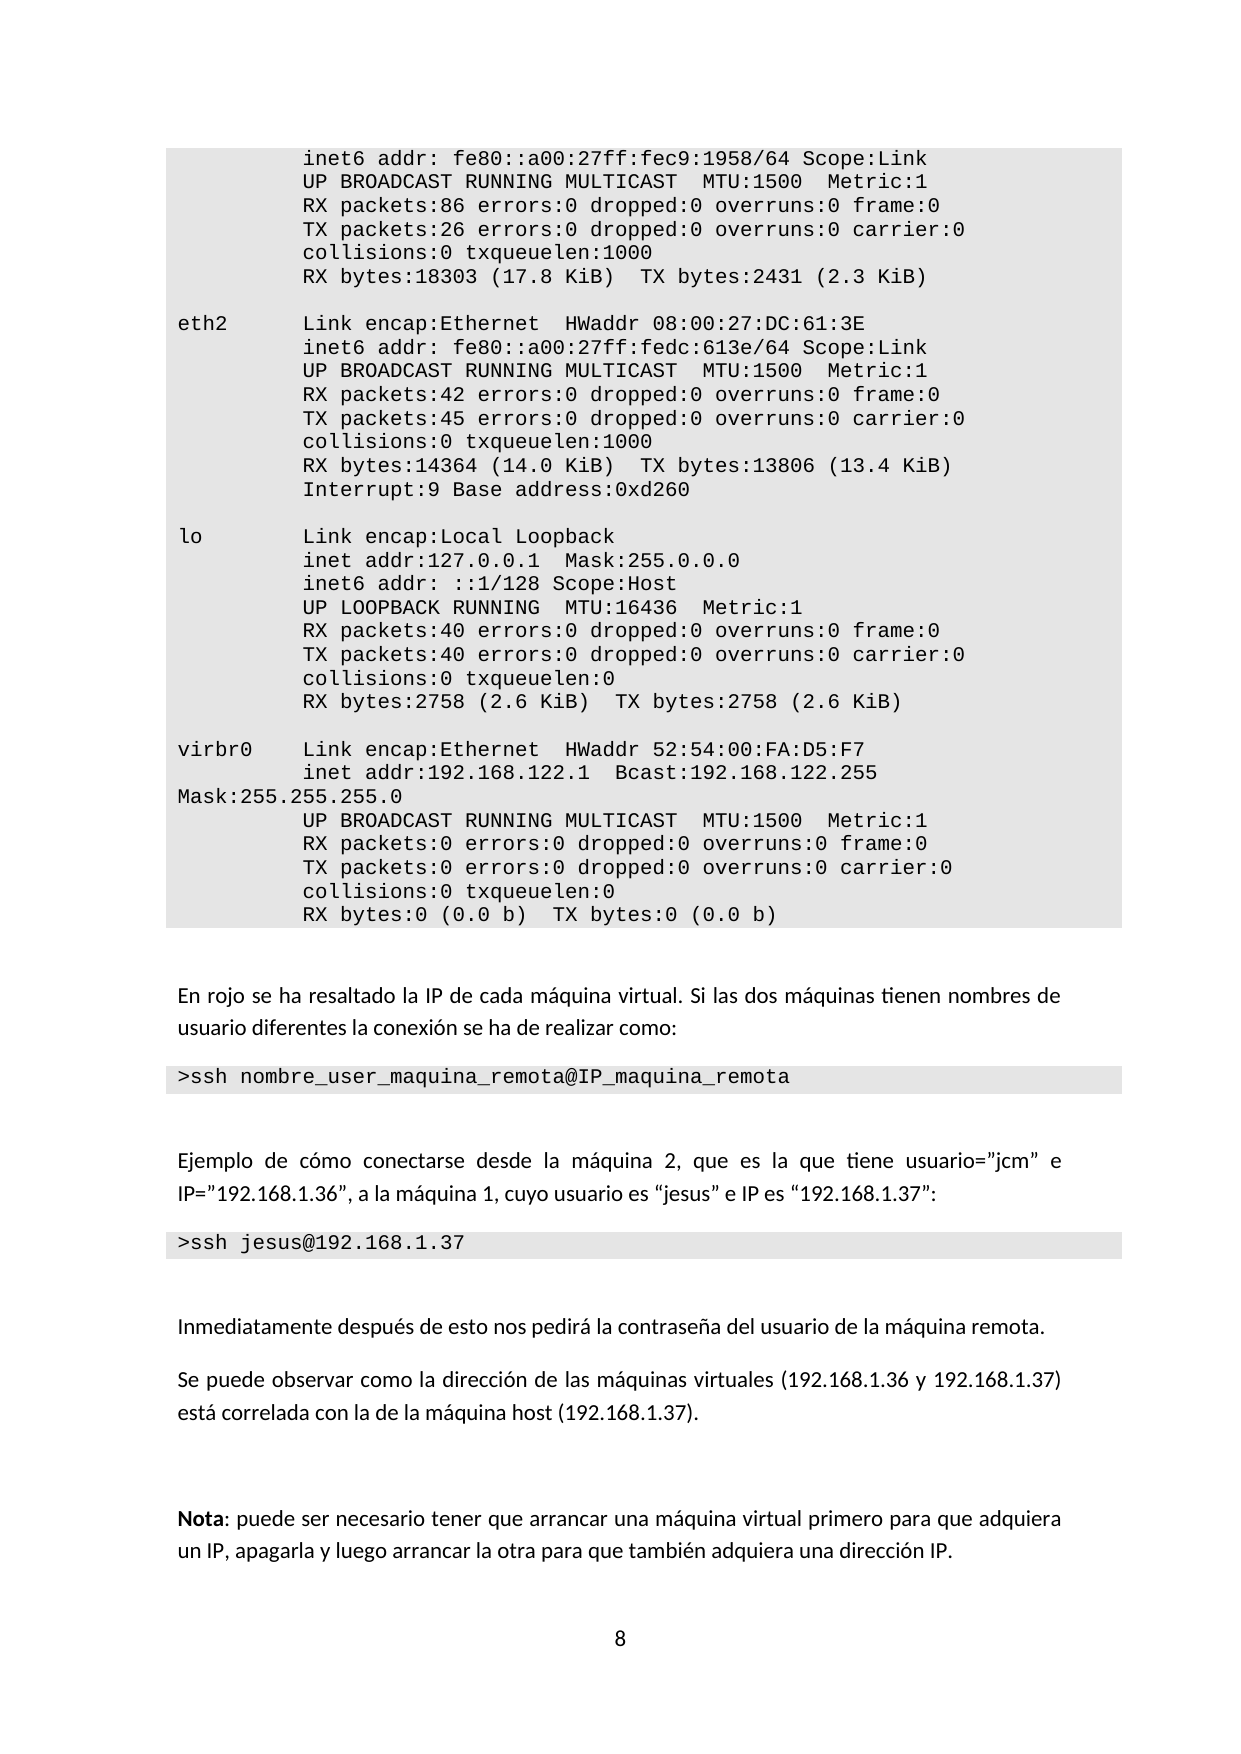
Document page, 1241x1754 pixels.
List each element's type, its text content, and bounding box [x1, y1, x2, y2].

text Nota: puede ser necesario tener que arrancar una máquina virtual primero para que adquiera un IP, apagarla y luego arrancar la otra para que también adquiera una dirección IP. [177, 1504, 1063, 1564]
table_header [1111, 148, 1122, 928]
text Se puede observar como la dirección de las máquinas virtuales (192.168.1.36 y 192.168.1.37) está correlada con la de la máquina host (192.168.1.37). [177, 1365, 1063, 1426]
text En rojo se ha resaltado la IP de cada máquina virtual. Si las dos máquinas tienen nombres de usuario diferentes la conexión se ha de realizar como: [177, 981, 1063, 1041]
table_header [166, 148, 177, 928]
text Ejemplo de cómo conectarse desde la máquina 2, que es la que tiene usuario=”jcm” e IP=”192.168.1.36”, a la máquina 1, cuyo usuario es “jesus” e IP es “192.168.1.37”: [177, 1147, 1063, 1207]
table_header >ssh nombre_user_maquina_remota@IP_maquina_remota [166, 1066, 1122, 1094]
text Inmediatamente después de esto nos pedirá la contraseña del usuario de la máquina remota. [177, 1312, 1063, 1340]
table_header >ssh jesus@192.168.1.37 [166, 1232, 1122, 1259]
